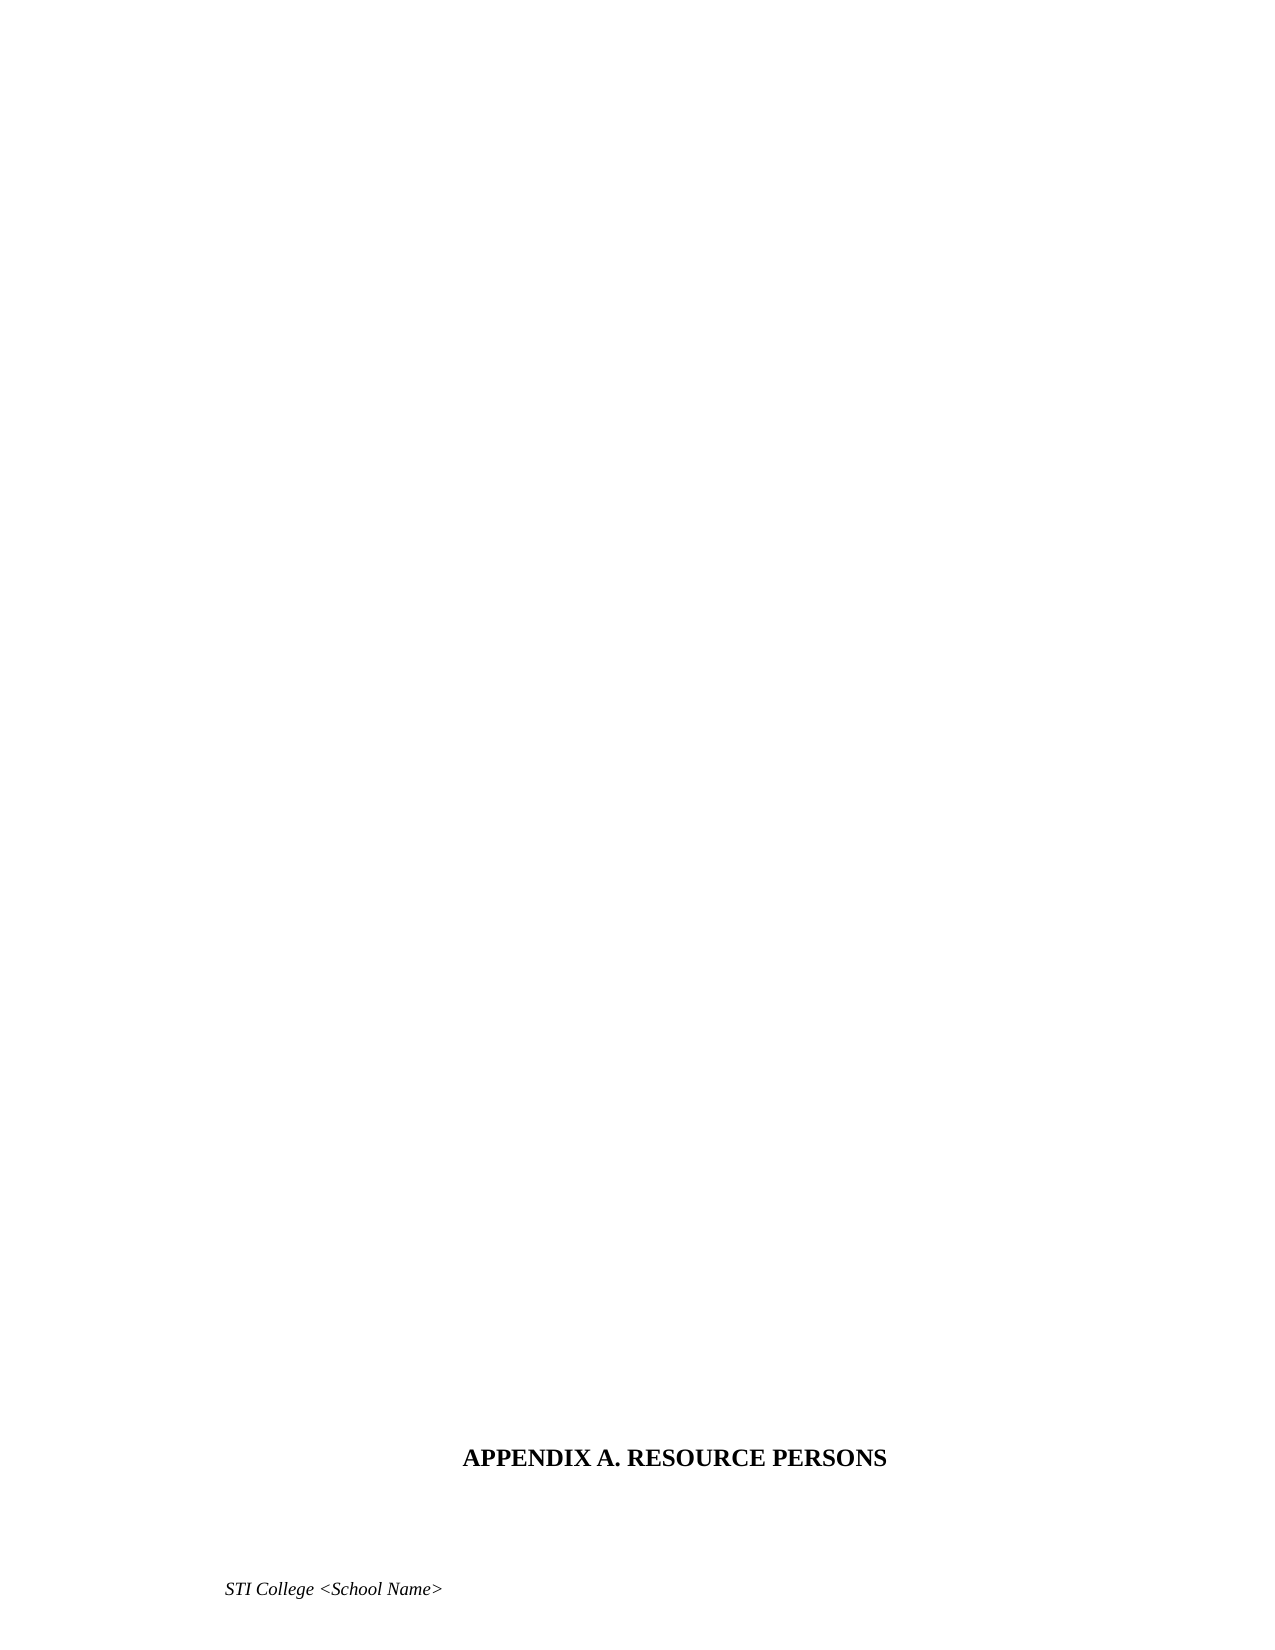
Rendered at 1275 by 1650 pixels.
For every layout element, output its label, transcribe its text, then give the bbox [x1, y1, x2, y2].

text Appendix A. reSOURCE PERSONS [225, 1443, 1125, 1472]
